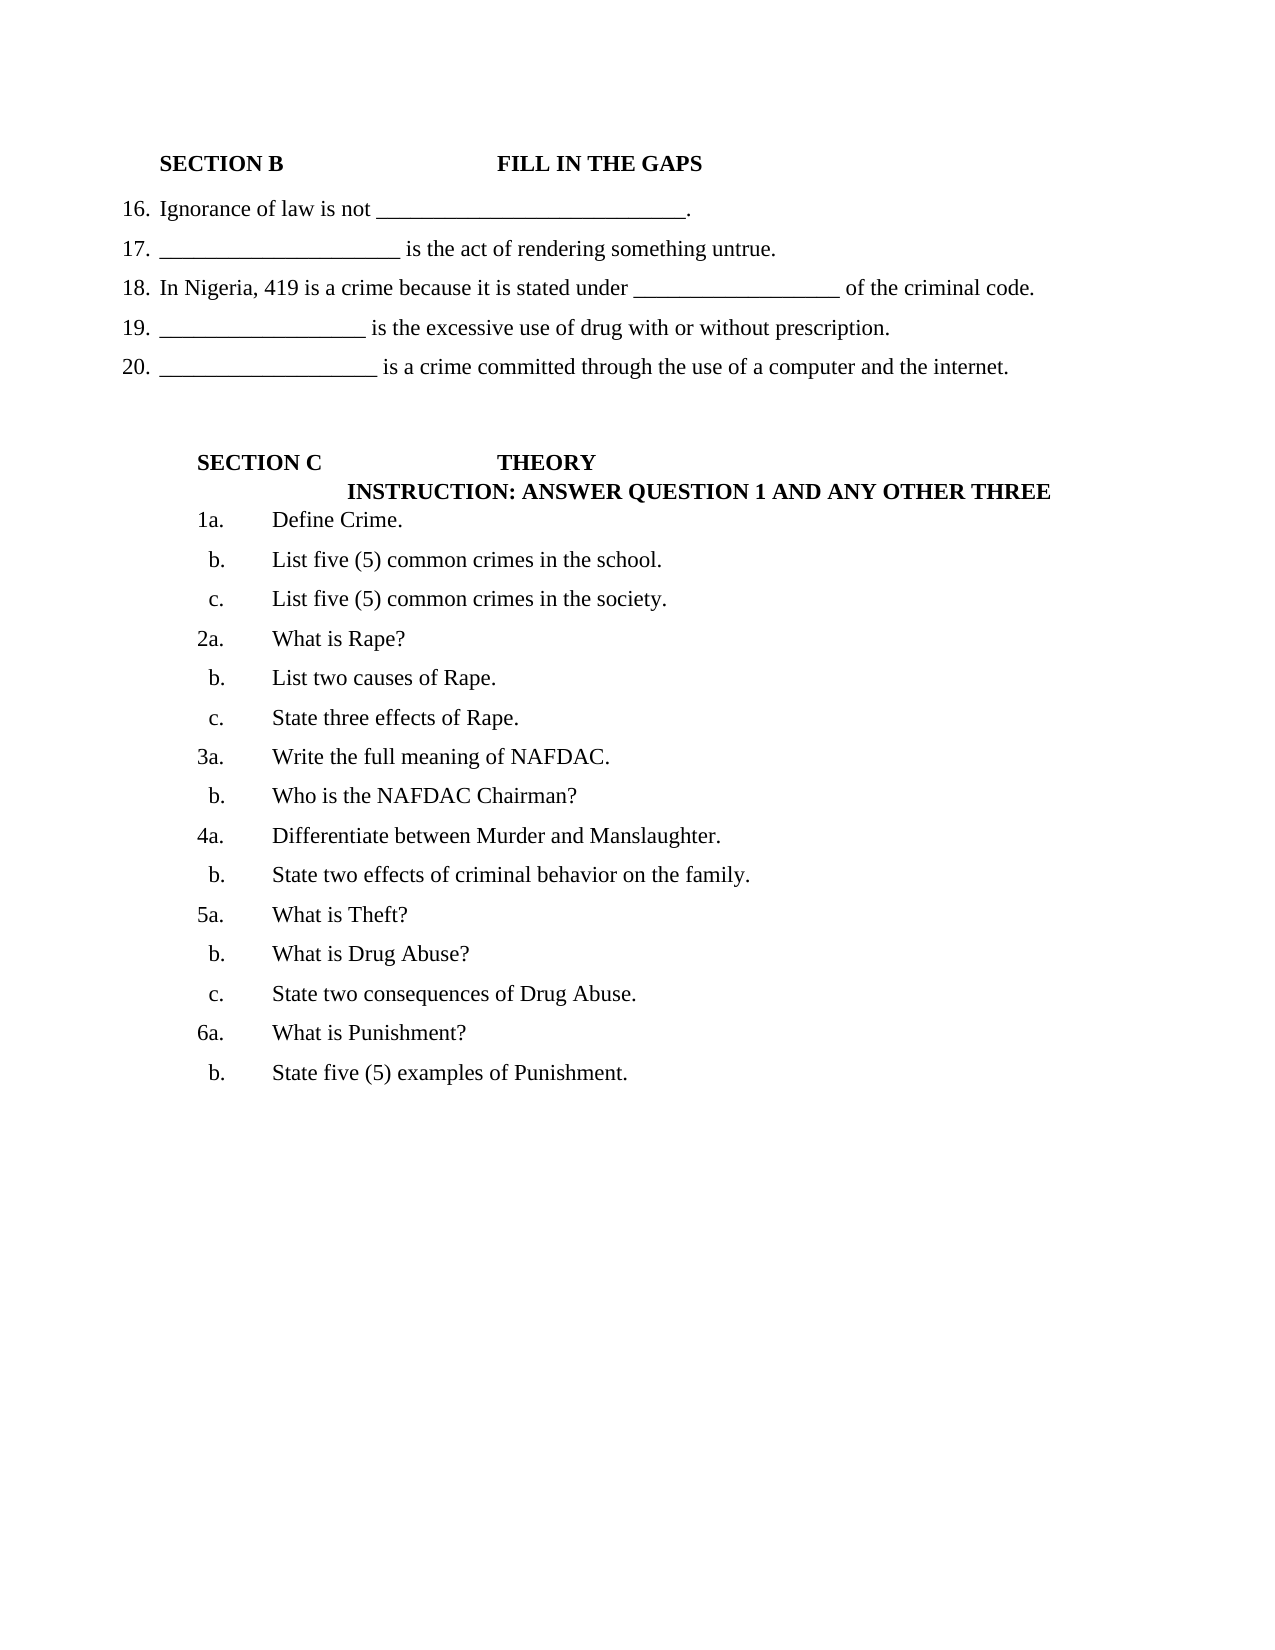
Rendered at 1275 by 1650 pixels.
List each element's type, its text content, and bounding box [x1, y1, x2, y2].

list b. State five (5) examples of Punishment. [197, 1059, 1125, 1085]
list c. State three effects of Rape. [197, 704, 1125, 730]
list Ignorance of law is not ___________________________. [122, 195, 1125, 221]
text SECTION B FILL IN THE GAPS [159, 150, 1125, 176]
list SECTION C THEORY [197, 449, 1125, 476]
list 3a. Write the full meaning of NAFDAC. [197, 743, 1125, 769]
list INSTRUCTION: ANSWER QUESTION 1 AND ANY OTHER THREE [197, 478, 1125, 504]
list In Nigeria, 419 is a crime because it is stated under __________________ of the criminal code. [122, 274, 1125, 300]
list b. State two effects of criminal behavior on the family. [197, 862, 1125, 888]
list c. State two consequences of Drug Abuse. [197, 980, 1125, 1006]
list ___________________ is a crime committed through the use of a computer and the internet. [122, 353, 1125, 379]
list 4a. Differentiate between Murder and Manslaughter. [197, 822, 1125, 848]
list c. List five (5) common crimes in the society. [197, 585, 1125, 612]
list b. List five (5) common crimes in the school. [197, 546, 1125, 572]
list 2a. What is Rape? [197, 625, 1125, 651]
list __________________ is the excessive use of drug with or without prescription. [122, 313, 1125, 340]
list 6a. What is Punishment? [197, 1019, 1125, 1046]
list b. List two causes of Rape. [197, 664, 1125, 691]
list b. What is Drug Abuse? [197, 941, 1125, 967]
list b. Who is the NAFDAC Chairman? [197, 783, 1125, 809]
list 5a. What is Theft? [197, 901, 1125, 927]
list 1a. Define Crime. [197, 506, 1125, 533]
list _____________________ is the act of rendering something untrue. [122, 234, 1125, 261]
